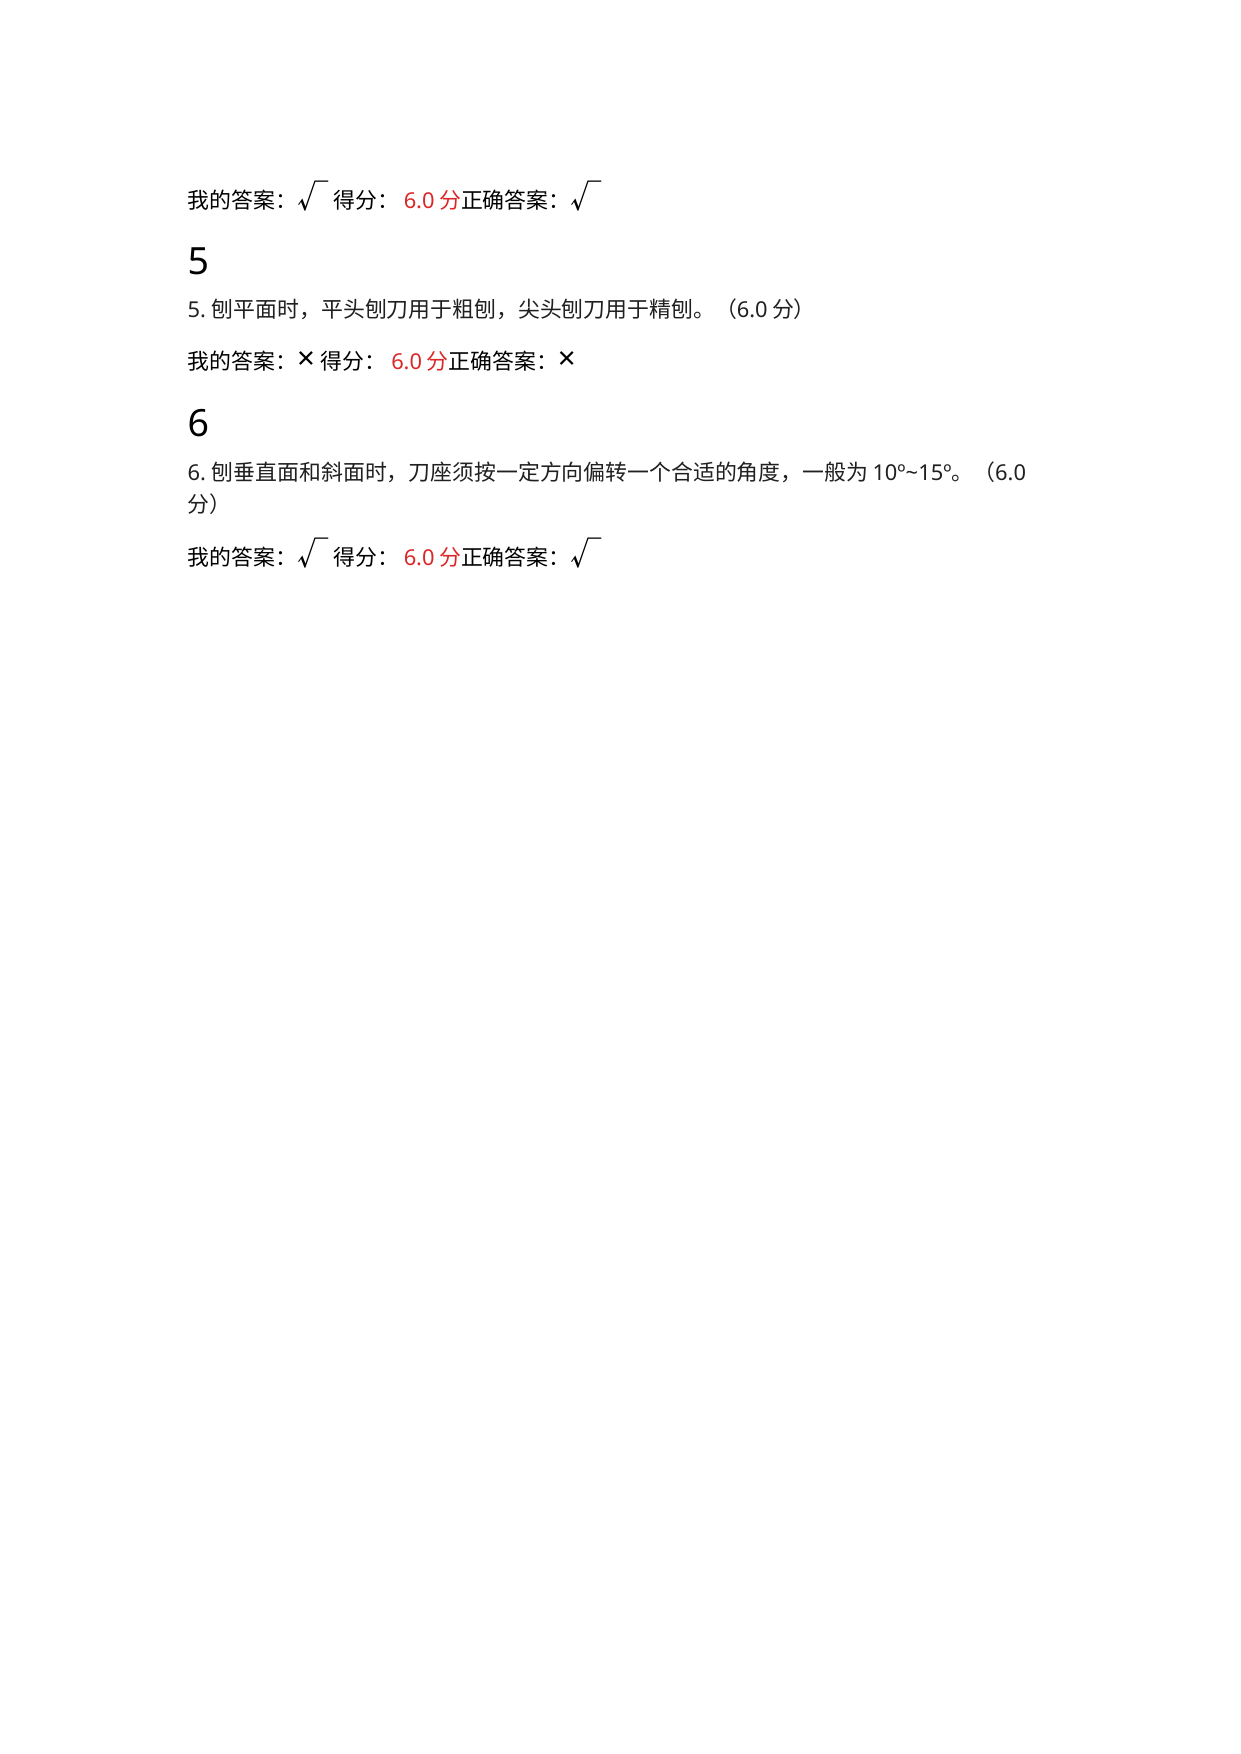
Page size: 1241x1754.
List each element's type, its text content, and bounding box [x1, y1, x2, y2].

text 6. 刨垂直面和斜面时，刀座须按一定方向偏转一个合适的角度，一般为10º~15º。（6.0分） [187, 454, 1053, 519]
text 5 [187, 227, 1053, 292]
text 6 [187, 389, 1053, 454]
text 我的答案：× 得分： 6.0分正确答案：× [187, 324, 1053, 389]
text 5. 刨平面时，平头刨刀用于粗刨，尖头刨刀用于精刨。（6.0分） [187, 292, 1053, 324]
text 我的答案：√ 得分： 6.0分正确答案：√ [187, 162, 1053, 227]
text 我的答案：√ 得分： 6.0分正确答案：√ [187, 519, 1053, 584]
